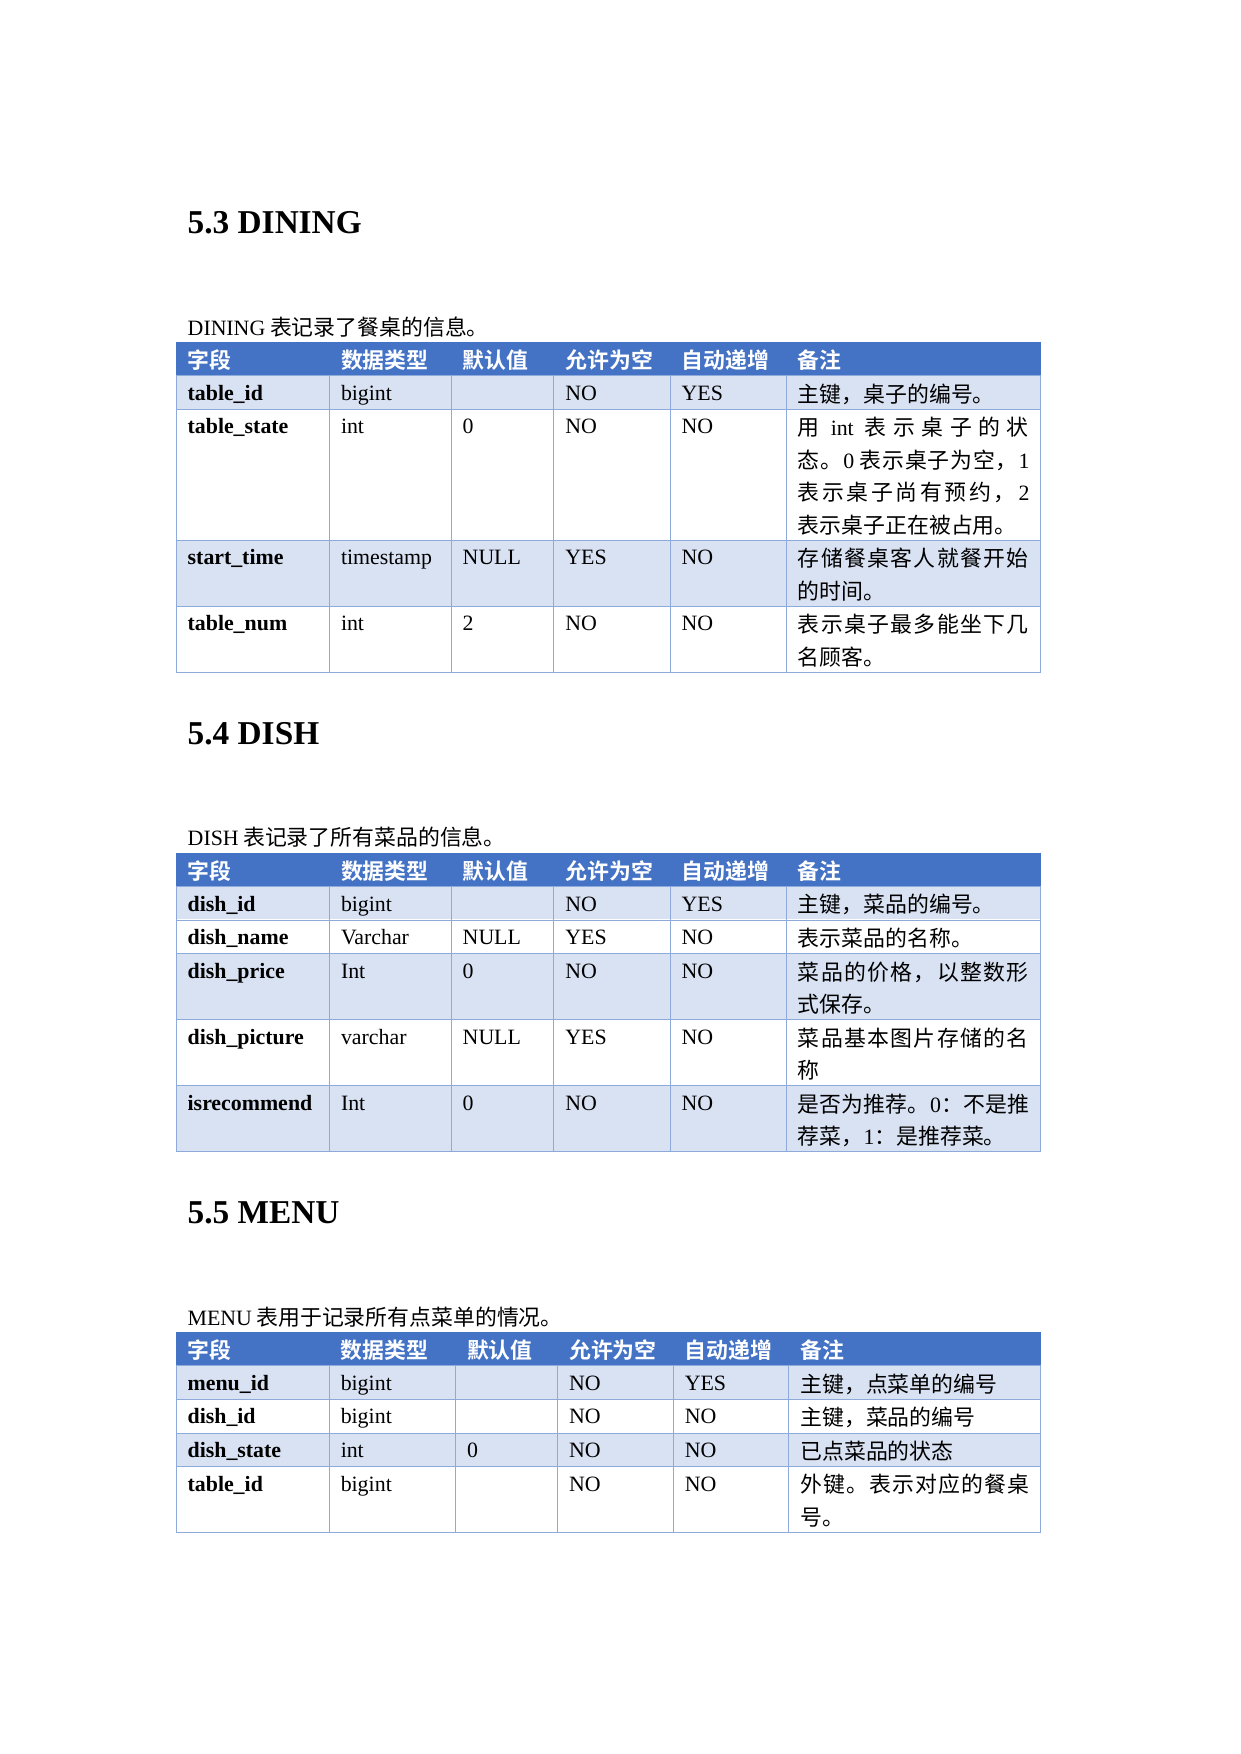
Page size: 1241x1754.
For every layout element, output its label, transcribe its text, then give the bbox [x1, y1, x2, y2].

table_header 自动递增 [671, 854, 786, 886]
table_cell table_id [177, 376, 329, 409]
table_cell 表示菜品的名称。 [787, 921, 1040, 953]
table_cell NO [554, 887, 670, 919]
table_cell bigint [330, 887, 451, 919]
table_cell [452, 376, 553, 409]
table_cell 主键，点菜单的编号 [789, 1366, 1040, 1399]
table_cell YES [671, 887, 786, 919]
table_cell NO [671, 410, 786, 540]
table_cell 已点菜品的状态 [789, 1434, 1040, 1466]
table_cell 是否为推荐。0：不是推荐菜，1：是推荐菜。 [787, 1086, 1040, 1151]
table_cell NO [671, 921, 786, 953]
table_cell table_num [177, 607, 329, 672]
table_cell 菜品的价格，以整数形式保存。 [787, 954, 1040, 1019]
table_cell NULL [452, 541, 553, 606]
table_cell YES [554, 1020, 670, 1085]
table_cell dish_state [177, 1434, 329, 1466]
table_header 默认值 [452, 343, 553, 375]
table_cell YES [554, 921, 670, 953]
table_cell NO [671, 607, 786, 672]
table_cell NO [671, 541, 786, 606]
table_header 数据类型 [330, 854, 451, 886]
subtitle 5.5 MENU [187, 1179, 1053, 1244]
table_cell [456, 1467, 557, 1532]
table_cell 0 [452, 1086, 553, 1151]
table_cell Int [330, 1086, 451, 1151]
text DINING表记录了餐桌的信息。 [187, 309, 1053, 342]
table_cell NO [671, 954, 786, 1019]
table_cell int [330, 410, 451, 540]
table_header 默认值 [452, 854, 553, 886]
table_cell NO [558, 1366, 673, 1399]
table_cell [452, 887, 553, 919]
table_cell NO [554, 410, 670, 540]
table_cell dish_price [177, 954, 329, 1019]
table_cell bigint [330, 1467, 455, 1532]
table_cell 主键，菜品的编号。 [787, 887, 1040, 919]
subtitle 5.3 DINING [187, 189, 1053, 254]
table_header 自动递增 [671, 343, 786, 375]
table_cell 存储餐桌客人就餐开始的时间。 [787, 541, 1040, 606]
table_cell NO [671, 1020, 786, 1085]
subtitle 5.4 DISH [187, 700, 1053, 765]
table_cell dish_id [177, 887, 329, 919]
table_cell Int [330, 954, 451, 1019]
table_cell Varchar [330, 921, 451, 953]
table_cell dish_name [177, 921, 329, 953]
table_header 允许为空 [554, 854, 670, 886]
table_header 默认值 [456, 1333, 557, 1365]
table_cell bigint [330, 1400, 455, 1432]
table_cell bigint [330, 376, 451, 409]
table_cell [456, 1366, 557, 1399]
table_cell NO [554, 1086, 670, 1151]
table_cell NO [674, 1434, 788, 1466]
table_cell 0 [452, 954, 553, 1019]
table_cell YES [671, 376, 786, 409]
table_cell 主键，菜品的编号 [789, 1400, 1040, 1432]
table_cell isrecommend [177, 1086, 329, 1151]
table_cell NO [671, 1086, 786, 1151]
table_cell start_time [177, 541, 329, 606]
table_cell 主键，桌子的编号。 [787, 376, 1040, 409]
table_cell dish_id [177, 1400, 329, 1432]
table_cell 外键。表示对应的餐桌号。 [789, 1467, 1040, 1532]
table_cell NO [674, 1467, 788, 1532]
table_cell 2 [452, 607, 553, 672]
table_header 允许为空 [558, 1333, 673, 1365]
table_cell timestamp [330, 541, 451, 606]
table_header 备注 [787, 854, 1040, 886]
table_cell int [330, 607, 451, 672]
table_header 字段 [177, 854, 329, 886]
table_cell NO [554, 607, 670, 672]
table_cell NO [554, 376, 670, 409]
table_header 备注 [789, 1333, 1040, 1365]
table_cell int [330, 1434, 455, 1466]
table_cell varchar [330, 1020, 451, 1085]
table_cell NO [558, 1434, 673, 1466]
table_cell [456, 1400, 557, 1432]
table_cell NO [674, 1400, 788, 1432]
table_header 字段 [177, 343, 329, 375]
table_header 自动递增 [674, 1333, 788, 1365]
table_cell NULL [452, 921, 553, 953]
table_cell 用int表示桌子的状态。0表示桌子为空，1表示桌子尚有预约，2表示桌子正在被占用。 [787, 410, 1040, 540]
table_cell dish_picture [177, 1020, 329, 1085]
table_header 字段 [177, 1333, 329, 1365]
table_cell YES [554, 541, 670, 606]
table_cell 0 [456, 1434, 557, 1466]
table_header 允许为空 [554, 343, 670, 375]
table_cell NULL [452, 1020, 553, 1085]
table_cell NO [558, 1400, 673, 1432]
table_cell NO [558, 1467, 673, 1532]
table_cell YES [674, 1366, 788, 1399]
table_cell bigint [330, 1366, 455, 1399]
table_cell table_id [177, 1467, 329, 1532]
table_cell NO [554, 954, 670, 1019]
text DISH表记录了所有菜品的信息。 [187, 820, 1053, 852]
table_cell 菜品基本图片存储的名称 [787, 1020, 1040, 1085]
table_header 数据类型 [330, 343, 451, 375]
table_cell menu_id [177, 1366, 329, 1399]
table_cell table_state [177, 410, 329, 540]
table_header 数据类型 [330, 1333, 455, 1365]
table_cell 表示桌子最多能坐下几名顾客。 [787, 607, 1040, 672]
table_header 备注 [787, 343, 1040, 375]
table_cell 0 [452, 410, 553, 540]
text MENU表用于记录所有点菜单的情况。 [187, 1299, 1053, 1332]
